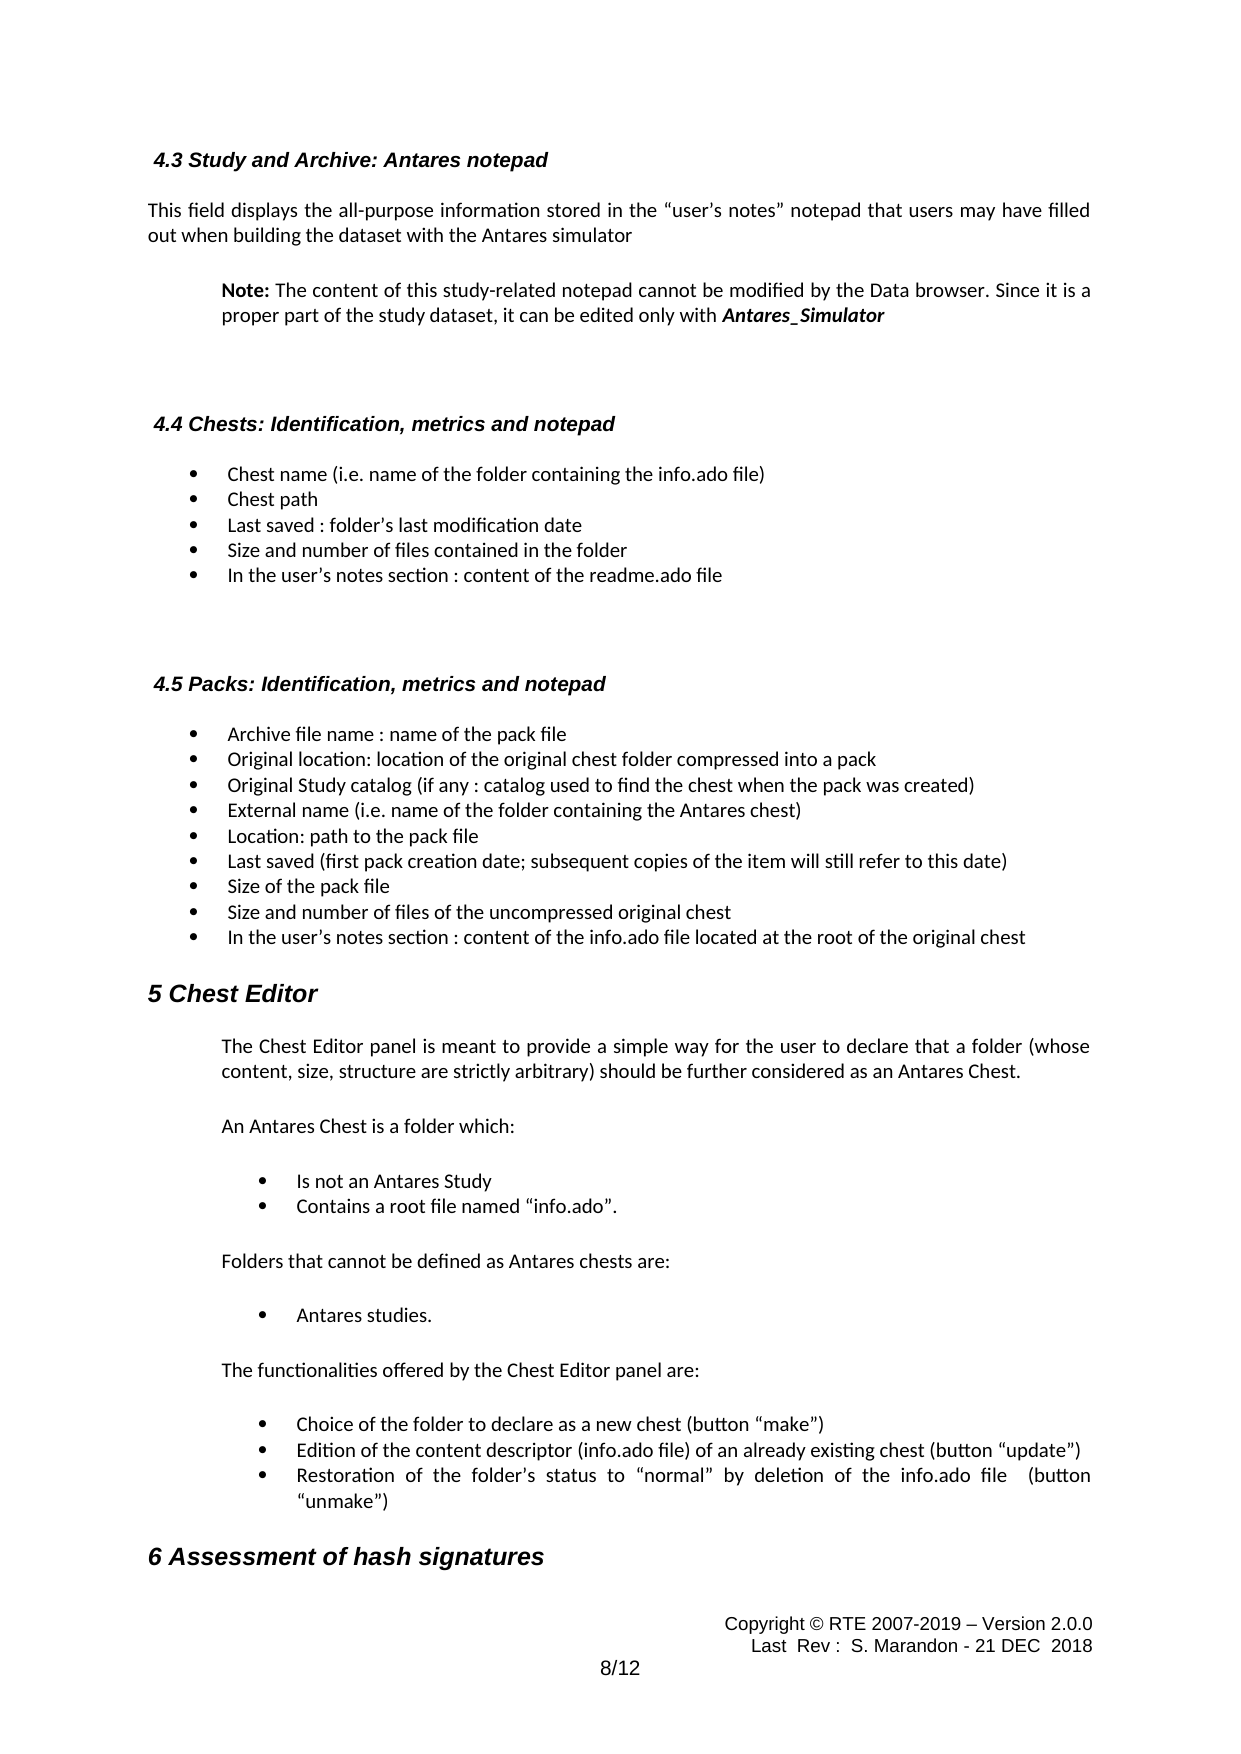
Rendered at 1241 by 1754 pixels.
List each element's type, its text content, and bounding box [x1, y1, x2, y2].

text The functionalities offered by the Chest Editor panel are: [221, 1357, 1093, 1382]
subtitle 5 Chest Editor [148, 979, 1093, 1008]
list Last saved : folder’s last modification date [190, 512, 1093, 537]
text An Antares Chest is a folder which: [221, 1113, 1093, 1139]
list External name (i.e. name of the folder containing the Antares chest) [190, 797, 1093, 823]
subtitle 4.4 Chests: Identification, metrics and notepad [148, 412, 1093, 436]
list Size of the pack file [190, 874, 1093, 899]
list Choice of the folder to declare as a new chest (button “make”) [259, 1412, 1093, 1437]
list Edition of the content descriptor (info.ado file) of an already existing chest (button “update”) [259, 1437, 1093, 1462]
list In the user’s notes section : content of the info.ado file located at the root of the original chest [190, 924, 1093, 950]
list Restoration of the folder’s status to “normal” by deletion of the info.ado file (button “unmake”) [259, 1462, 1093, 1513]
subtitle 4.5 Packs: Identification, metrics and notepad [148, 672, 1093, 696]
text This field displays the all-purpose information stored in the “user’s notes” notepad that users may have filled out when building the dataset with the Antares simulator [148, 197, 1093, 248]
list Original Study catalog (if any : catalog used to find the chest when the pack was created) [190, 772, 1093, 797]
list Size and number of files of the uncompressed original chest [190, 899, 1093, 924]
list Contains a root file named “info.ado”. [259, 1193, 1093, 1219]
list In the user’s notes section : content of the readme.ado file [190, 563, 1093, 588]
subtitle 4.3 Study and Archive: Antares notepad [148, 148, 1093, 172]
subtitle 6 Assessment of hash signatures [148, 1542, 1093, 1571]
list Chest path [190, 486, 1093, 512]
list Chest name (i.e. name of the folder containing the info.ado file) [190, 461, 1093, 486]
text The Chest Editor panel is meant to provide a simple way for the user to declare that a folder (whose content, size, structure are strictly arbitrary) should be further considered as an Antares Chest. [221, 1033, 1093, 1084]
list Location: path to the pack file [190, 823, 1093, 848]
list Last saved (first pack creation date; subsequent copies of the item will still refer to this date) [190, 848, 1093, 874]
list Archive file name : name of the pack file [190, 721, 1093, 747]
list Is not an Antares Study [259, 1168, 1093, 1193]
text Note: The content of this study-related notepad cannot be modified by the Data browser. Since it is a proper part of the study dataset, it can be edited only with Antares_Simulator [221, 277, 1093, 328]
list Original location: location of the original chest folder compressed into a pack [190, 747, 1093, 772]
text Folders that cannot be defined as Antares chests are: [221, 1248, 1093, 1273]
list Size and number of files contained in the folder [190, 537, 1093, 563]
list Antares studies. [259, 1302, 1093, 1328]
